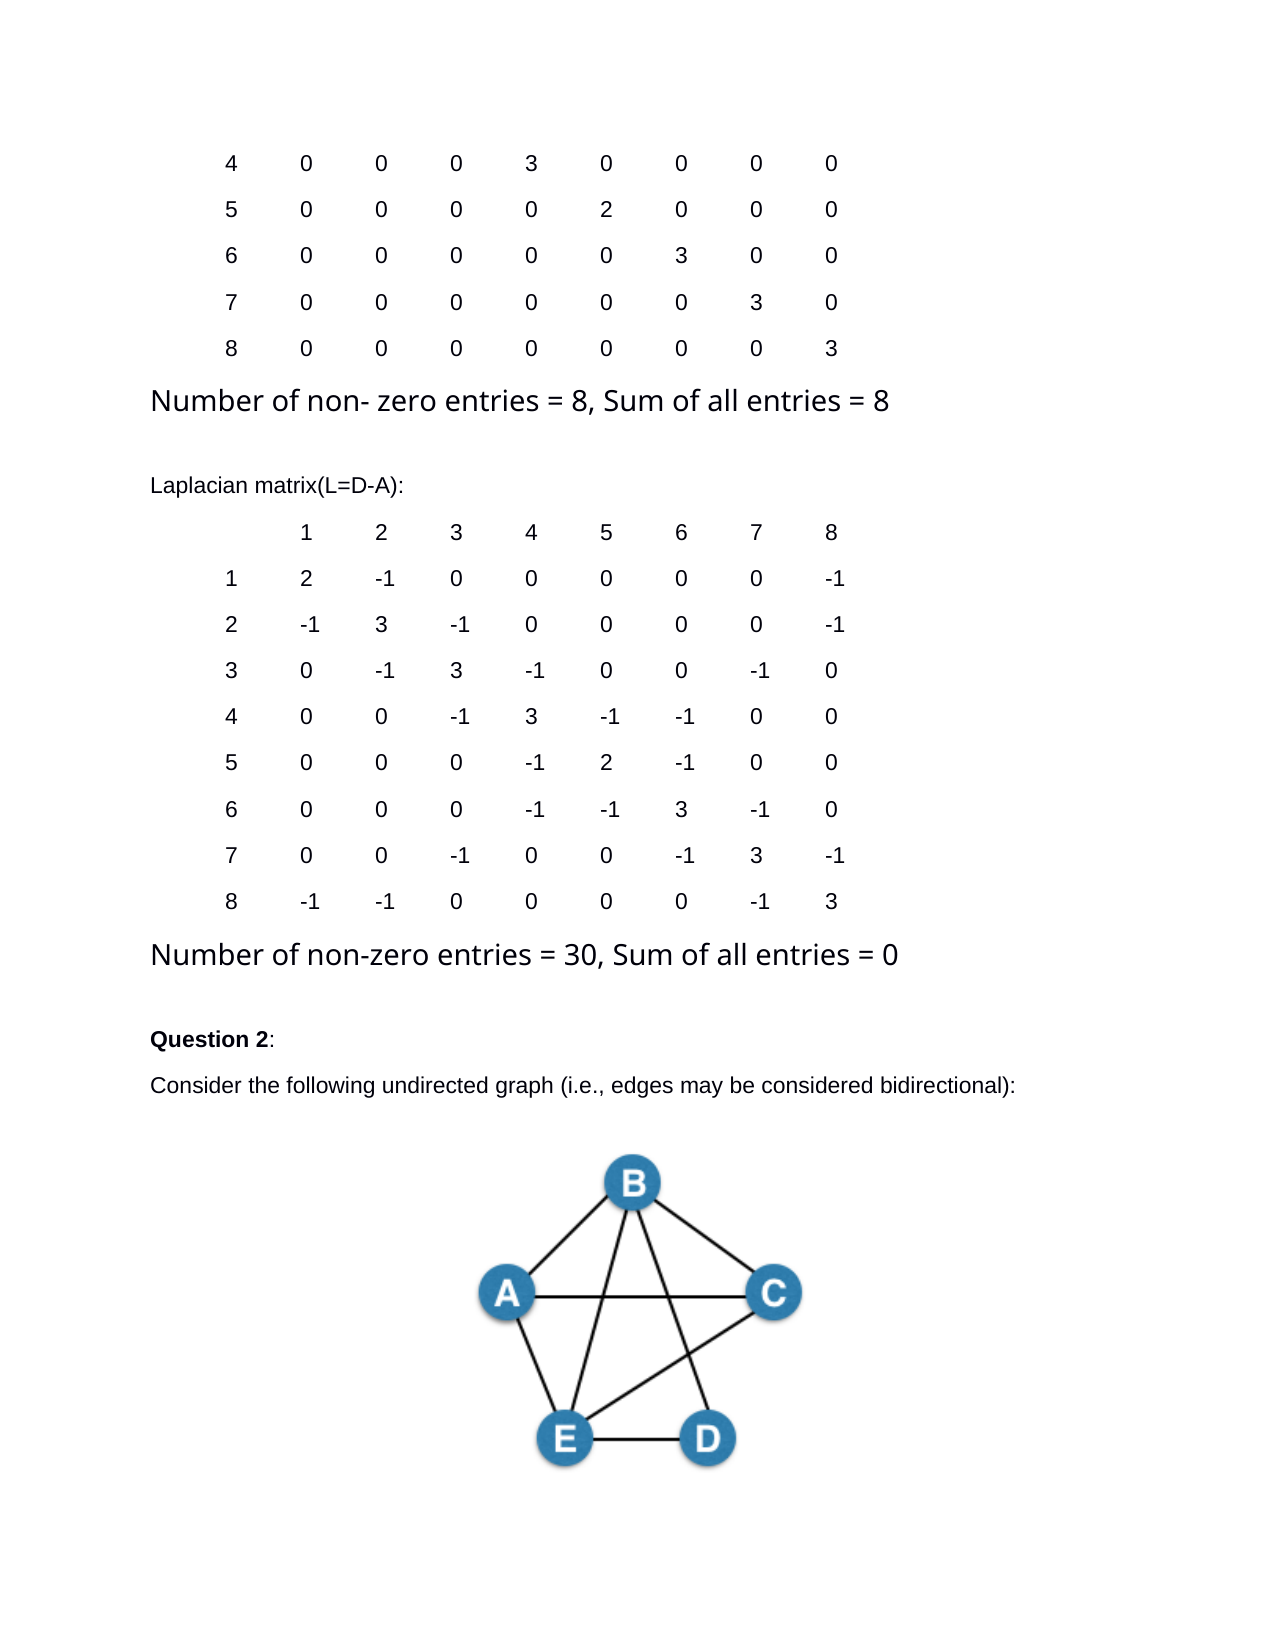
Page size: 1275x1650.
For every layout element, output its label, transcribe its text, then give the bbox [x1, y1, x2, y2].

text 6 0 0 0 0 0 3 0 0 [150, 242, 1125, 269]
list 1 2 -1 0 0 0 0 0 -1 [150, 565, 1125, 591]
text 7 0 0 0 0 0 0 3 0 [150, 288, 1125, 315]
text 4 0 0 0 3 0 0 0 0 [150, 150, 1125, 176]
list 3 0 -1 3 -1 0 0 -1 0 [150, 657, 1125, 683]
picture [457, 1131, 818, 1493]
text Number of non-zero entries = 30, Sum of all entries = 0 [150, 934, 1125, 974]
list 2 3 4 5 6 7 8 [225, 519, 1125, 545]
list 5 0 0 0 -1 2 -1 0 0 [150, 749, 1125, 776]
text Laplacian matrix(L=D-A): [150, 472, 1125, 499]
text 8 0 0 0 0 0 0 0 3 [150, 334, 1125, 361]
text Consider the following undirected graph (i.e., edges may be considered bidirectional): [150, 1072, 1125, 1098]
text Question 2: [150, 1026, 1125, 1052]
list 4 0 0 -1 3 -1 -1 0 0 [150, 703, 1125, 729]
list 7 0 0 -1 0 0 -1 3 -1 [150, 842, 1125, 868]
list 8 -1 -1 0 0 0 0 -1 3 [150, 888, 1125, 914]
list 6 0 0 0 -1 -1 3 -1 0 [150, 796, 1125, 822]
list 2 -1 3 -1 0 0 0 0 -1 [150, 611, 1125, 637]
text Number of non- zero entries = 8, Sum of all entries = 8 [150, 381, 1125, 420]
text 5 0 0 0 0 2 0 0 0 [150, 196, 1125, 222]
